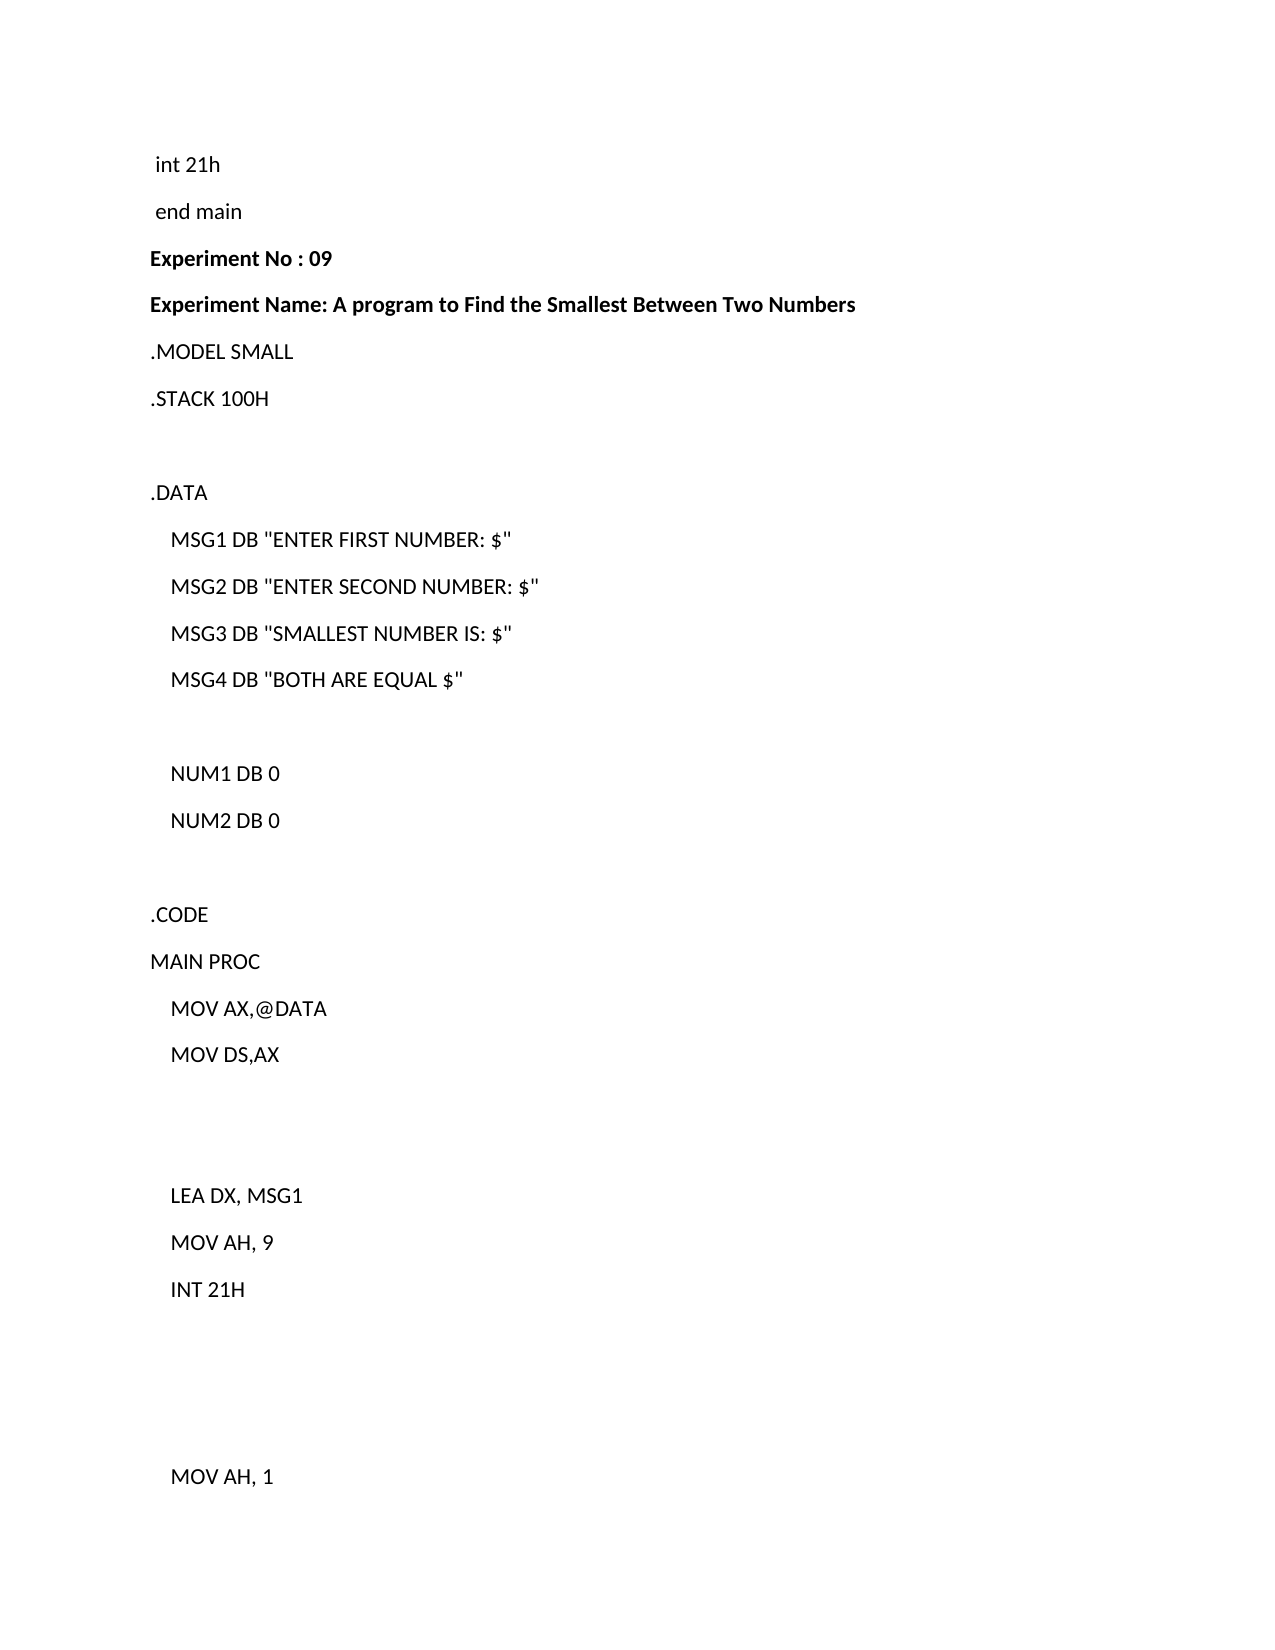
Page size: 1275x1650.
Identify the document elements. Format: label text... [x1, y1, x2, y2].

text MAIN PROC [150, 947, 1125, 975]
text MSG4 DB "BOTH ARE EQUAL $" [150, 666, 1125, 694]
text NUM2 DB 0 [150, 806, 1125, 834]
text INT 21H [150, 1275, 1125, 1303]
text MSG1 DB "ENTER FIRST NUMBER: $" [150, 525, 1125, 553]
text MSG2 DB "ENTER SECOND NUMBER: $" [150, 572, 1125, 600]
text MOV AH, 9 [150, 1228, 1125, 1256]
text .CODE [150, 900, 1125, 928]
text LEA DX, MSG1 [150, 1181, 1125, 1209]
text Experiment Name: A program to Find the Smallest Between Two Numbers [150, 291, 1125, 319]
text MSG3 DB "SMALLEST NUMBER IS: $" [150, 619, 1125, 647]
text .DATA [150, 478, 1125, 506]
text MOV DS,AX [150, 1041, 1125, 1069]
text end main [150, 197, 1125, 225]
text .MODEL SMALL [150, 337, 1125, 366]
text .STACK 100H [150, 384, 1125, 412]
text Experiment No : 09 [150, 244, 1125, 272]
text MOV AX,@DATA [150, 994, 1125, 1022]
text MOV AH, 1 [150, 1462, 1125, 1491]
text NUM1 DB 0 [150, 759, 1125, 787]
text int 21h [150, 150, 1125, 178]
